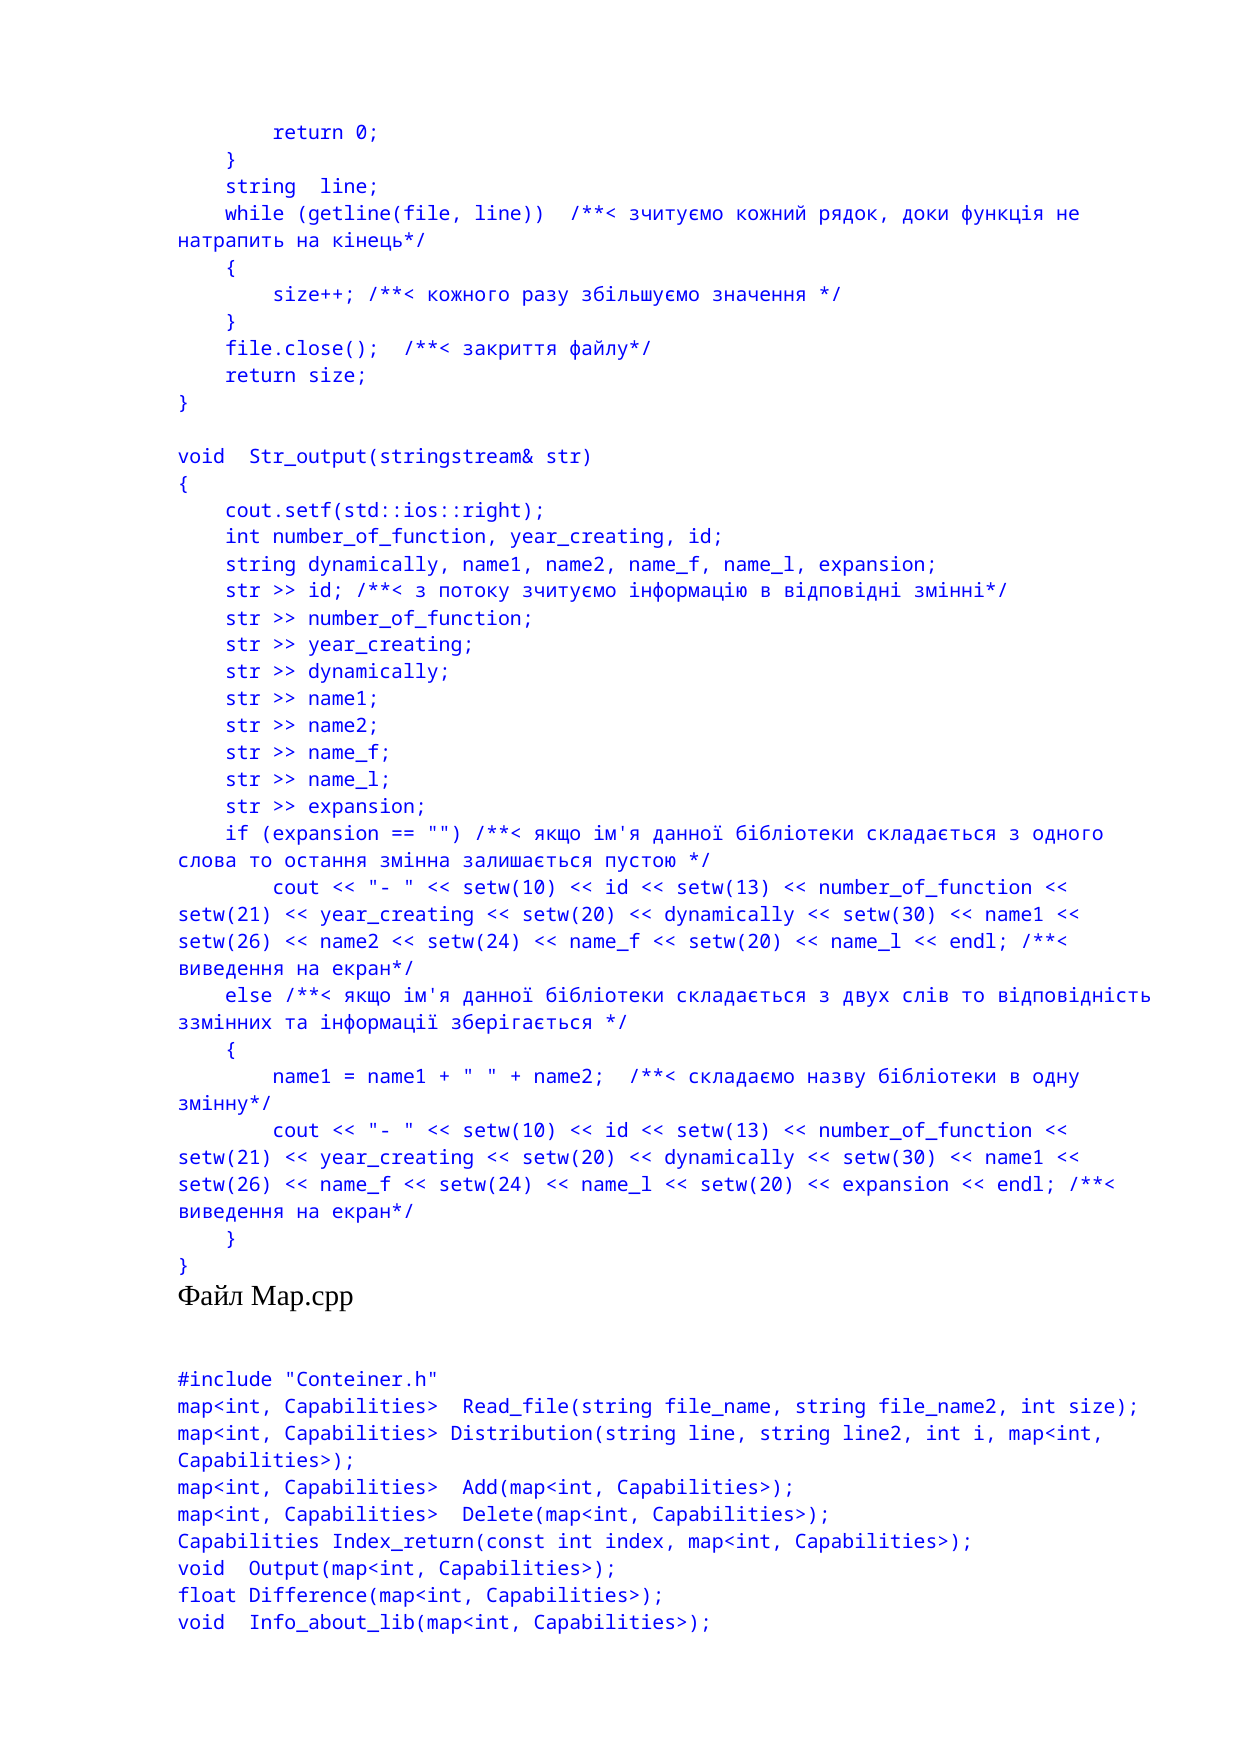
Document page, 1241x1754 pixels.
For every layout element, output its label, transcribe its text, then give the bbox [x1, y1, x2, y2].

text Файл Map.cpp [177, 1278, 1152, 1312]
text void Output(map<int, Capabilities>); [177, 1554, 1152, 1582]
text else /**< якщо ім'я данної бібліотеки складається з двух слів то відповідність ззмінних та інформації зберігається */ [177, 981, 1152, 1035]
text int number_of_function, year_creating, id; [177, 523, 1152, 550]
text map<int, Capabilities> Read_file(string file_name, string file_name2, int size); [177, 1393, 1152, 1420]
text str >> number_of_function; [177, 604, 1152, 631]
text while (getline(file, line)) /**< зчитуємо кожний рядок, доки функція не натрапить на кінець*/ [177, 199, 1152, 253]
text void Info_about_lib(map<int, Capabilities>); [177, 1608, 1152, 1636]
text str >> expansion; [177, 793, 1152, 819]
text size++; /**< кожного разу збільшуємо значення */ [177, 280, 1152, 307]
text return size; [177, 361, 1152, 388]
text } [177, 145, 1152, 172]
text str >> name_l; [177, 766, 1152, 793]
text float Difference(map<int, Capabilities>); [177, 1582, 1152, 1608]
text } [177, 1224, 1152, 1251]
text { [177, 469, 1152, 496]
text str >> id; /**< з потоку зчитуємо інформацію в відповідні змінні*/ [177, 577, 1152, 604]
text void Str_output(stringstream& str) [177, 442, 1152, 469]
text } [177, 307, 1152, 334]
text str >> dynamically; [177, 658, 1152, 685]
text cout.setf(std::ios::right); [177, 496, 1152, 523]
text cout << "- " << setw(10) << id << setw(13) << number_of_function << setw(21) << year_creating << setw(20) << dynamically << setw(30) << name1 << setw(26) << name2 << setw(24) << name_f << setw(20) << name_l << endl; /**< виведення на екран*/ [177, 873, 1152, 981]
text str >> name2; [177, 712, 1152, 739]
text { [177, 1035, 1152, 1062]
text str >> year_creating; [177, 631, 1152, 658]
text if (expansion == "") /**< якщо ім'я данної бібліотеки складається з одного слова то остання змінна залишається пустою */ [177, 819, 1152, 873]
text map<int, Capabilities> Distribution(string line, string line2, int i, map<int, Capabilities>); [177, 1420, 1152, 1474]
text return 0; [177, 118, 1152, 145]
text cout << "- " << setw(10) << id << setw(13) << number_of_function << setw(21) << year_creating << setw(20) << dynamically << setw(30) << name1 << setw(26) << name_f << setw(24) << name_l << setw(20) << expansion << endl; /**< виведення на екран*/ [177, 1116, 1152, 1224]
text map<int, Capabilities> Add(map<int, Capabilities>); [177, 1474, 1152, 1501]
text file.close(); /**< закриття файлу*/ [177, 334, 1152, 361]
text } [177, 1251, 1152, 1278]
text #include "Conteiner.h" [177, 1366, 1152, 1393]
text str >> name_f; [177, 739, 1152, 766]
text str >> name1; [177, 685, 1152, 712]
text { [177, 253, 1152, 280]
text string line; [177, 172, 1152, 199]
text map<int, Capabilities> Delete(map<int, Capabilities>); [177, 1501, 1152, 1528]
text string dynamically, name1, name2, name_f, name_l, expansion; [177, 550, 1152, 577]
text Capabilities Index_return(const int index, map<int, Capabilities>); [177, 1528, 1152, 1554]
text } [177, 388, 1152, 415]
text name1 = name1 + " " + name2; /**< складаємо назву бібліотеки в одну змінну*/ [177, 1062, 1152, 1116]
